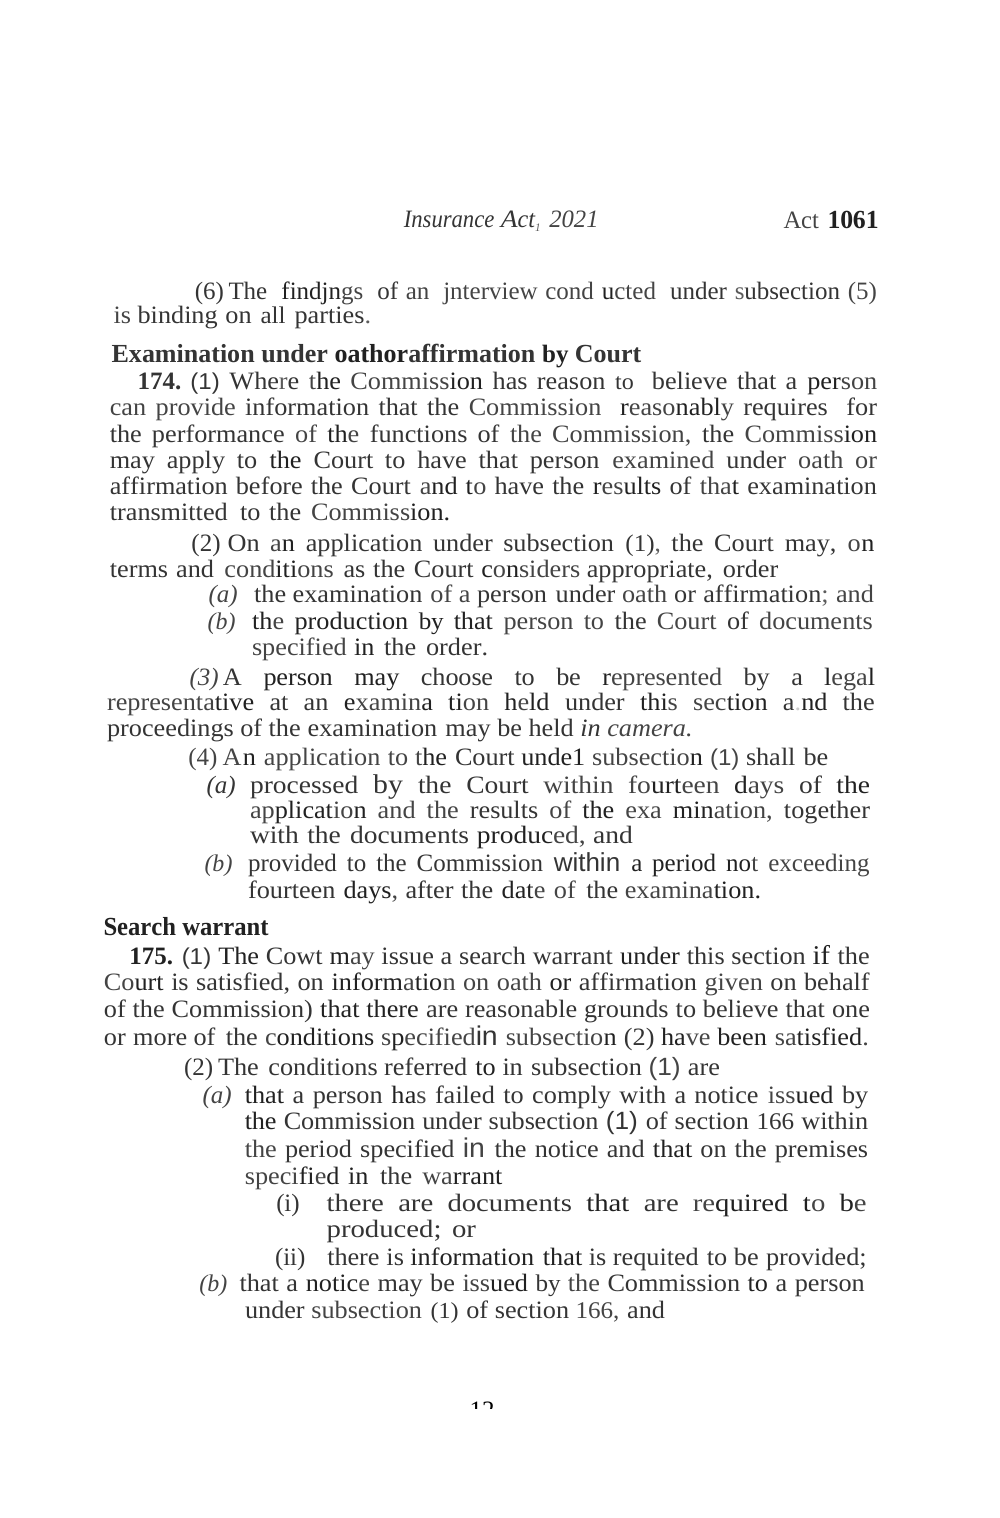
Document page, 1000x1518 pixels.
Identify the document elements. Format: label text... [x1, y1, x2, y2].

list the examination of a person under oath or affirmation; and [208, 583, 892, 608]
list processed by the Court within fourteen days of the application and the results of the exa mination, together with the documents produced, and [206, 772, 870, 849]
list An application to the Court unde1 subsection (1) shall be [188, 744, 892, 771]
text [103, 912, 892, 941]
text Examination under oathoraffirmation by Court [111, 340, 892, 368]
list On an application under subsection (1), the Court may, on terms and conditions as the Court considers appropriate, order [109, 530, 875, 583]
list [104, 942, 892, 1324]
list (1) Where the Commission has reason to believe that a person can provide information that the Commission reasonably requires for the performance of the functions of the Commission, the Commission may apply to the Court to have that person examined under oath or affirmation before the Court and to have the results of that examination transmitted to the Commission. [109, 369, 877, 526]
text Insurance Act1 2021 Act 1061 [403, 203, 892, 234]
list the production by that person to the Court of documents specified in the order. [207, 608, 873, 661]
list The findjngs of an jnterview cond ucted under subsection (5) is binding on all parties. [113, 279, 877, 329]
list A person may choose to be represented by a legal representative at an examina tion held under this section a.nd the proceedings of the examination may be held in camera. [107, 666, 875, 741]
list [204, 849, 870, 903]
